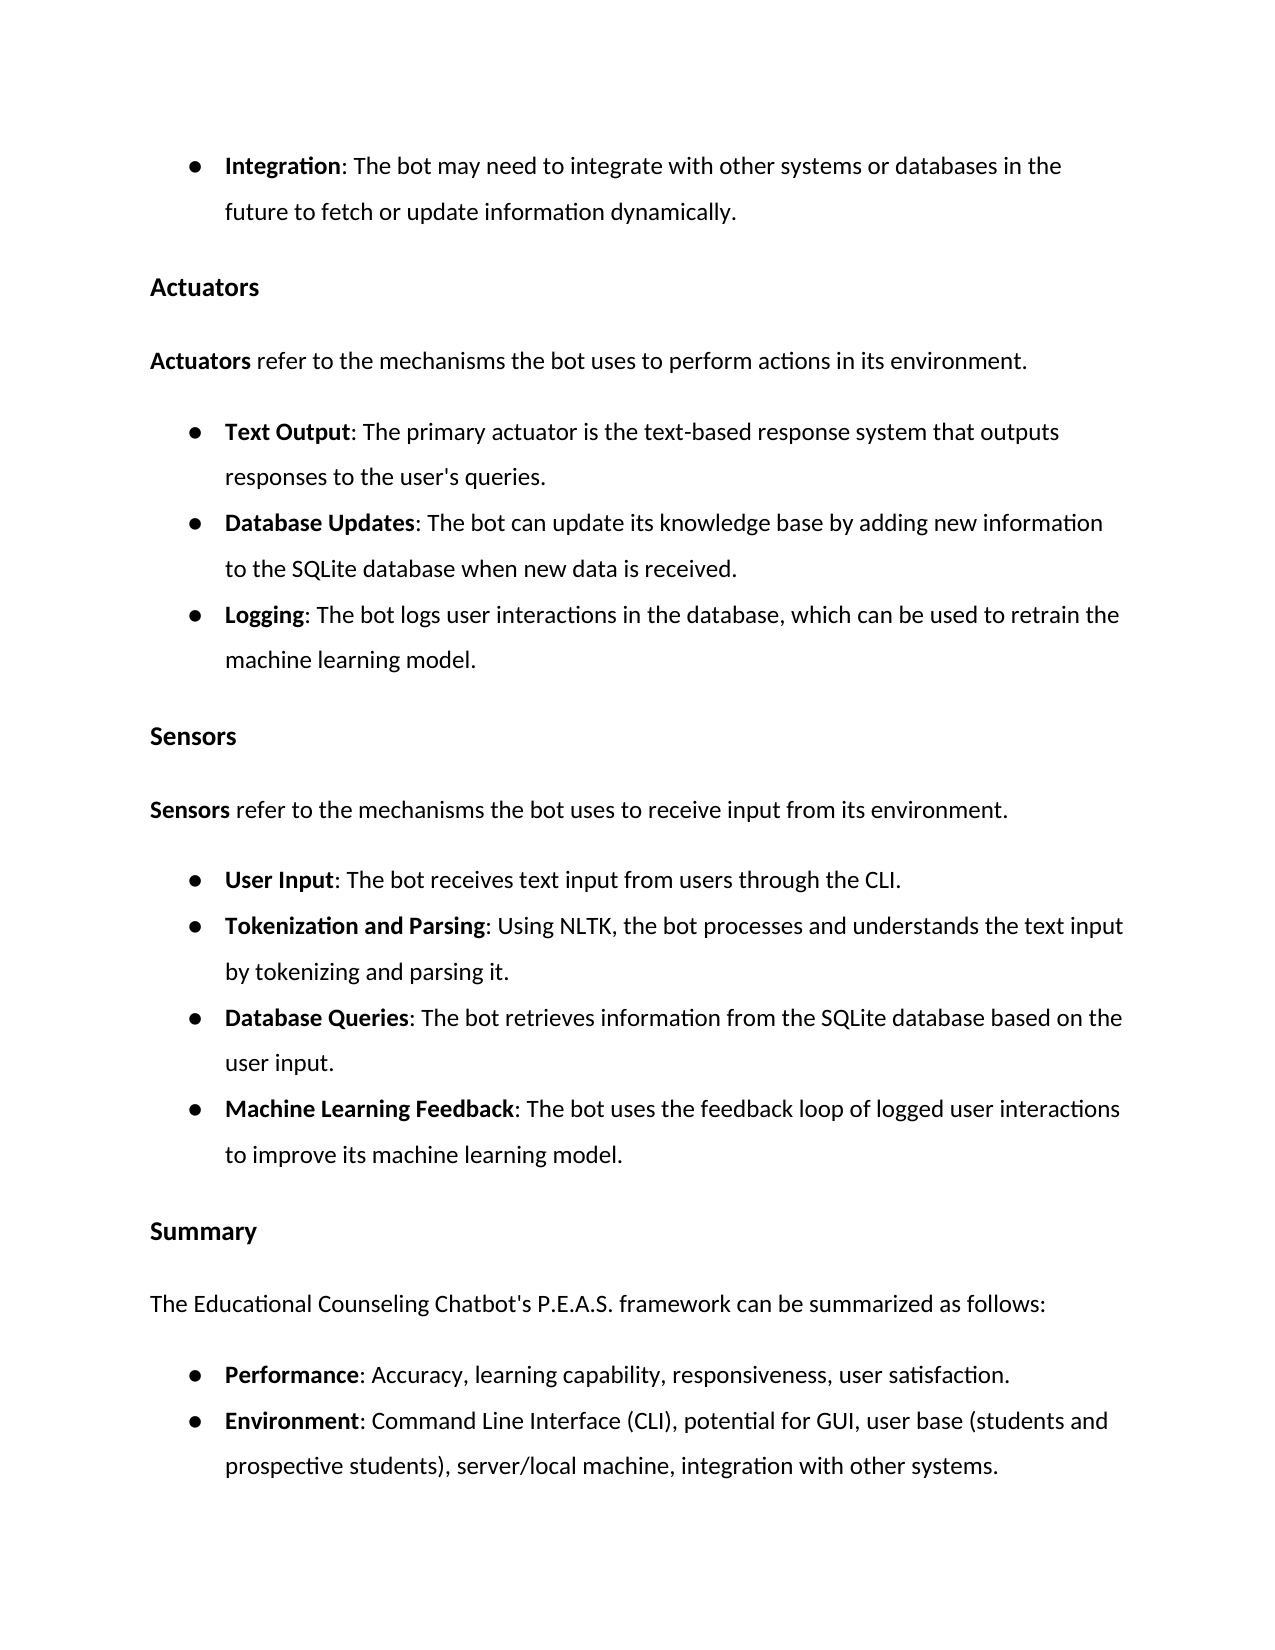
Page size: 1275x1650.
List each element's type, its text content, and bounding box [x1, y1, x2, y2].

list Database Updates: The bot can update its knowledge base by adding new information to the SQLite database when new data is received. [187, 507, 1125, 583]
subtitle Actuators [150, 271, 1125, 304]
text Sensors refer to the mechanisms the bot uses to receive input from its environment. [150, 794, 1125, 824]
text Actuators refer to the mechanisms the bot uses to perform actions in its environment. [150, 345, 1125, 376]
text The Educational Counseling Chatbot's P.E.A.S. framework can be summarized as follows: [150, 1288, 1125, 1319]
list Text Output: The primary actuator is the text-based response system that outputs responses to the user's queries. [187, 416, 1125, 492]
list Performance: Accuracy, learning capability, responsiveness, user satisfaction. [187, 1359, 1125, 1389]
subtitle Sensors [150, 719, 1125, 752]
list Machine Learning Feedback: The bot uses the feedback loop of logged user interactions to improve its machine learning model. [187, 1093, 1125, 1169]
list Database Queries: The bot retrieves information from the SQLite database based on the user input. [187, 1002, 1125, 1078]
list User Input: The bot receives text input from users through the CLI. [187, 864, 1125, 895]
list Logging: The bot logs user interactions in the database, which can be used to retrain the machine learning model. [187, 599, 1125, 675]
list Integration: The bot may need to integrate with other systems or databases in the future to fetch or update information dynamically. [187, 150, 1125, 226]
list Environment: Command Line Interface (CLI), potential for GUI, user base (students and prospective students), server/local machine, integration with other systems. [187, 1405, 1125, 1481]
subtitle Summary [150, 1214, 1125, 1247]
list Tokenization and Parsing: Using NLTK, the bot processes and understands the text input by tokenizing and parsing it. [187, 910, 1125, 987]
